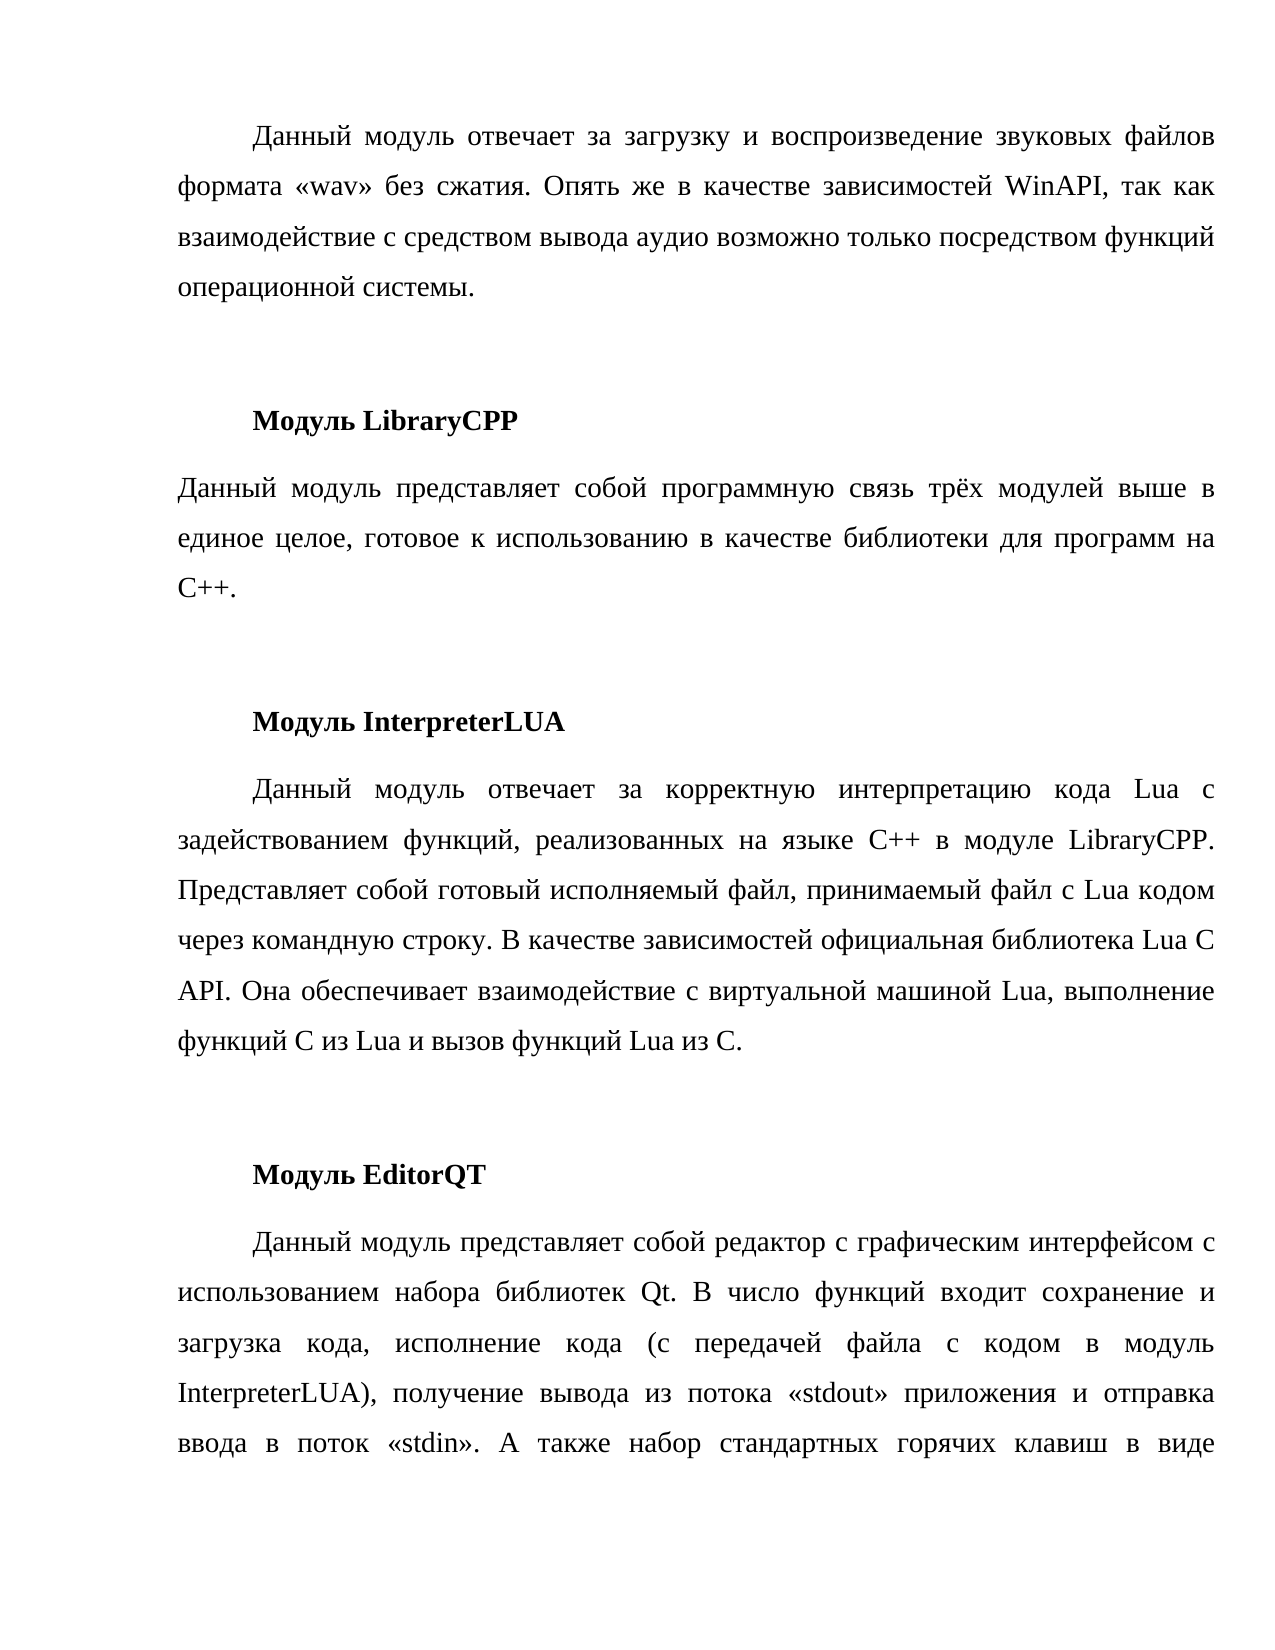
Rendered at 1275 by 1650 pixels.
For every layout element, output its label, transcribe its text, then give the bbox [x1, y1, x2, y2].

text Модуль EditorQT [177, 1157, 1216, 1191]
text Модуль InterpreterLUA [177, 704, 1216, 738]
text Данный модуль отвечает за корректную интерпретацию кода Lua с задействованием функций, реализованных на языке C++ в модуле LibraryCPP. Представляет собой готовый исполняемый файл, принимаемый файл с Lua кодом через командную строку. В качестве зависимостей официальная библиотека Lua C API. Она обеспечивает взаимодействие с виртуальной машиной Lua, выполнение функций C из Lua и вызов функций Lua из C. [177, 772, 1216, 1057]
text Данный модуль представляет собой программную связь трёх модулей выше в единое целое, готовое к использованию в качестве библиотеки для программ на C++. [177, 470, 1216, 604]
text Данный модуль отвечает за загрузку и воспроизведение звуковых файлов формата «wav» без сжатия. Опять же в качестве зависимостей WinAPI, так как взаимодействие с средством вывода аудио возможно только посредством функций операционной системы. [177, 118, 1216, 303]
text Модуль LibraryCPP [177, 403, 1216, 437]
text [177, 1224, 1216, 1459]
